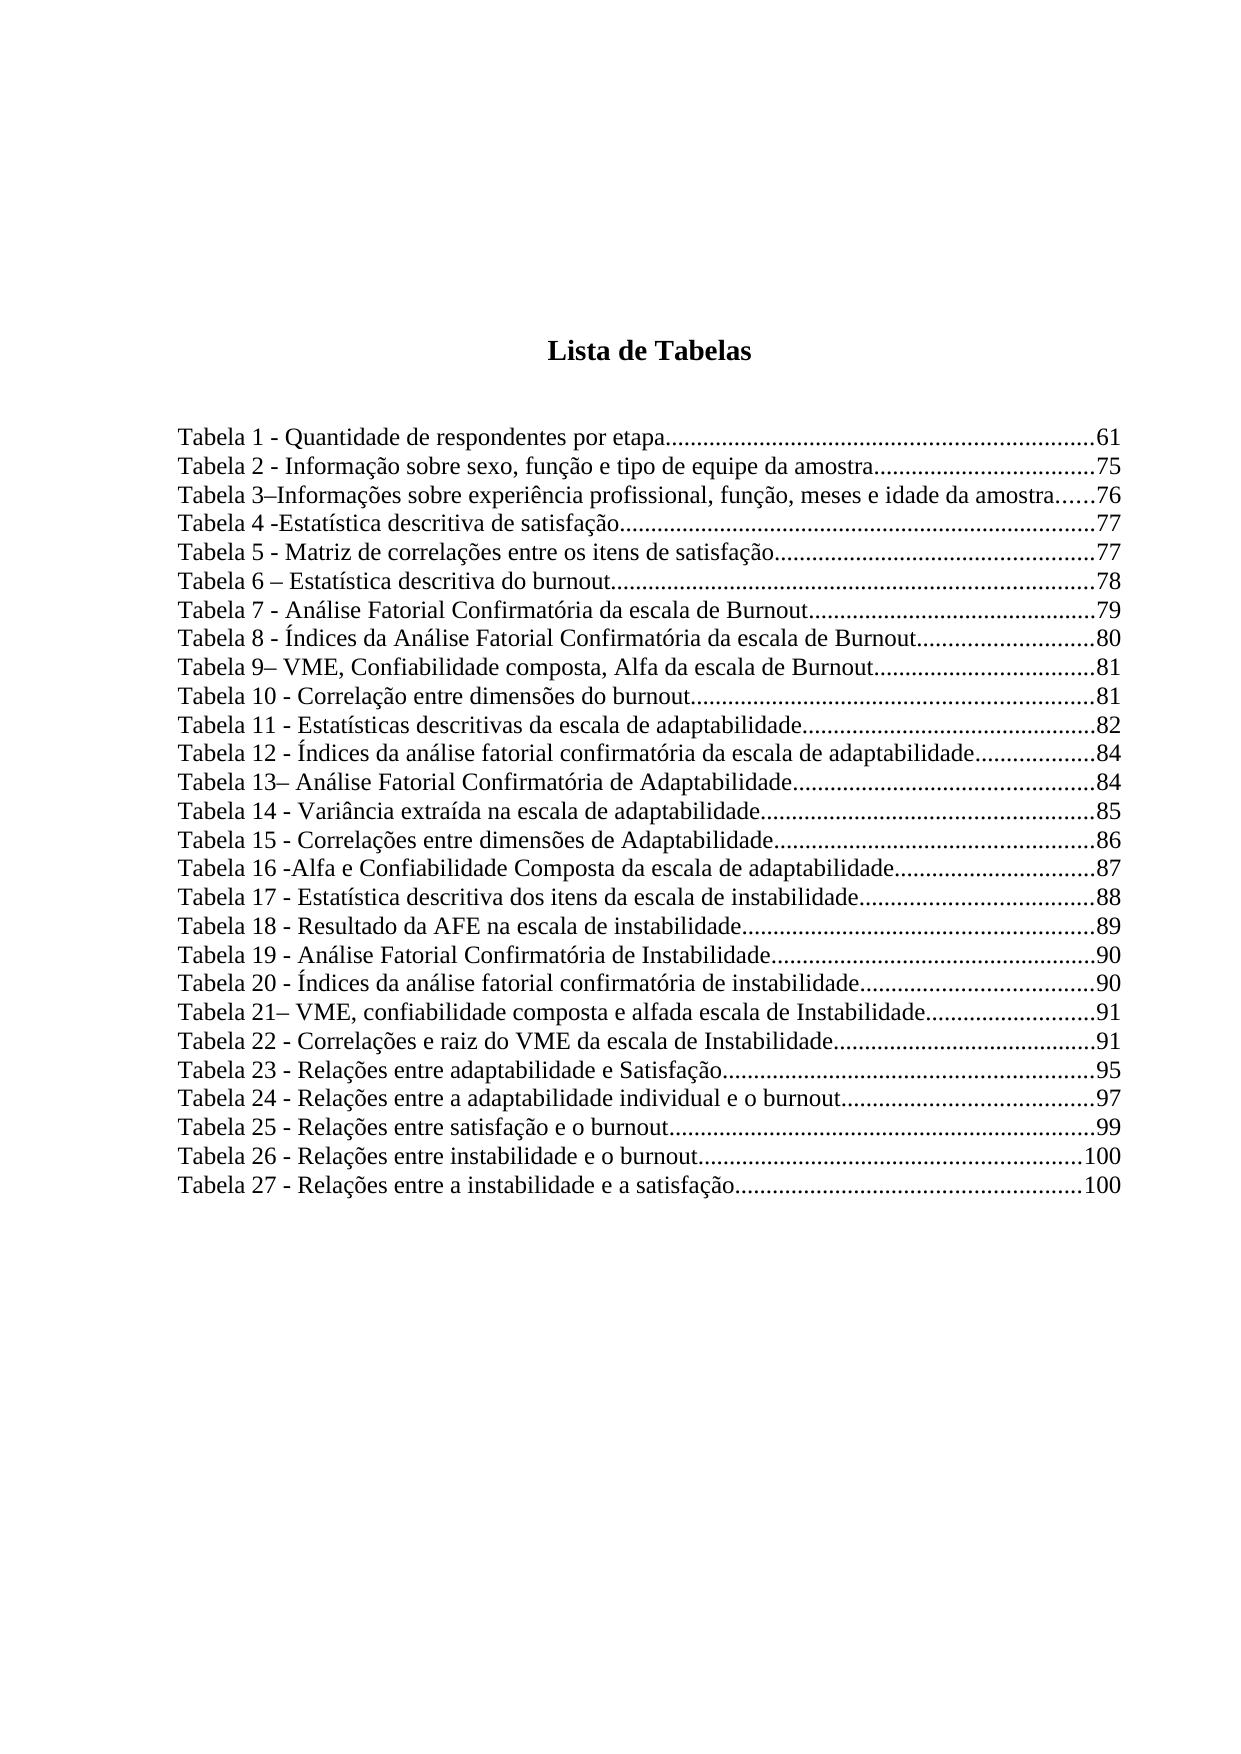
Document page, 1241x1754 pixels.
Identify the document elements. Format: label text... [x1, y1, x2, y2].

text Tabela 13– Análise Fatorial Confirmatória de Adaptabilidade 84 [177, 767, 1122, 796]
text Tabela 24 - Relações entre a adaptabilidade individual e o burnout 97 [177, 1083, 1122, 1112]
text Tabela 16 -Alfa e Confiabilidade Composta da escala de adaptabilidade 87 [177, 853, 1122, 882]
text Tabela 15 - Correlações entre dimensões de Adaptabilidade 86 [177, 825, 1122, 853]
text Tabela 8 - Índices da Análise Fatorial Confirmatória da escala de Burnout 80 [177, 623, 1122, 652]
text Tabela 12 - Índices da análise fatorial confirmatória da escala de adaptabilidade 84 [177, 738, 1122, 767]
text Lista de Tabelas [177, 333, 1122, 367]
text Tabela 14 - Variância extraída na escala de adaptabilidade 85 [177, 796, 1122, 825]
text Tabela 2 - Informação sobre sexo, função e tipo de equipe da amostra 75 [177, 451, 1122, 480]
text Tabela 27 - Relações entre a instabilidade e a satisfação 100 [177, 1170, 1122, 1198]
text Tabela 20 - Índices da análise fatorial confirmatória de instabilidade 90 [177, 968, 1122, 997]
text Tabela 22 - Correlações e raiz do VME da escala de Instabilidade 91 [177, 1026, 1122, 1055]
text Tabela 21– VME, confiabilidade composta e alfada escala de Instabilidade 91 [177, 997, 1122, 1026]
text Tabela 11 - Estatísticas descritivas da escala de adaptabilidade 82 [177, 710, 1122, 738]
text Tabela 9– VME, Confiabilidade composta, Alfa da escala de Burnout 81 [177, 652, 1122, 681]
text Tabela 6 – Estatística descritiva do burnout 78 [177, 566, 1122, 595]
text Tabela 25 - Relações entre satisfação e o burnout 99 [177, 1112, 1122, 1141]
text Tabela 3–Informações sobre experiência profissional, função, meses e idade da amostra 76 [177, 480, 1122, 508]
text Tabela 1 - Quantidade de respondentes por etapa 61 [177, 422, 1122, 451]
text Tabela 19 - Análise Fatorial Confirmatória de Instabilidade 90 [177, 940, 1122, 968]
text Tabela 10 - Correlação entre dimensões do burnout 81 [177, 681, 1122, 710]
text Tabela 23 - Relações entre adaptabilidade e Satisfação 95 [177, 1055, 1122, 1083]
text Tabela 26 - Relações entre instabilidade e o burnout 100 [177, 1141, 1122, 1170]
text Tabela 7 - Análise Fatorial Confirmatória da escala de Burnout 79 [177, 595, 1122, 623]
text Tabela 17 - Estatística descritiva dos itens da escala de instabilidade 88 [177, 882, 1122, 911]
text Tabela 5 - Matriz de correlações entre os itens de satisfação 77 [177, 537, 1122, 566]
text Tabela 4 -Estatística descritiva de satisfação 77 [177, 508, 1122, 537]
text Tabela 18 - Resultado da AFE na escala de instabilidade 89 [177, 911, 1122, 940]
